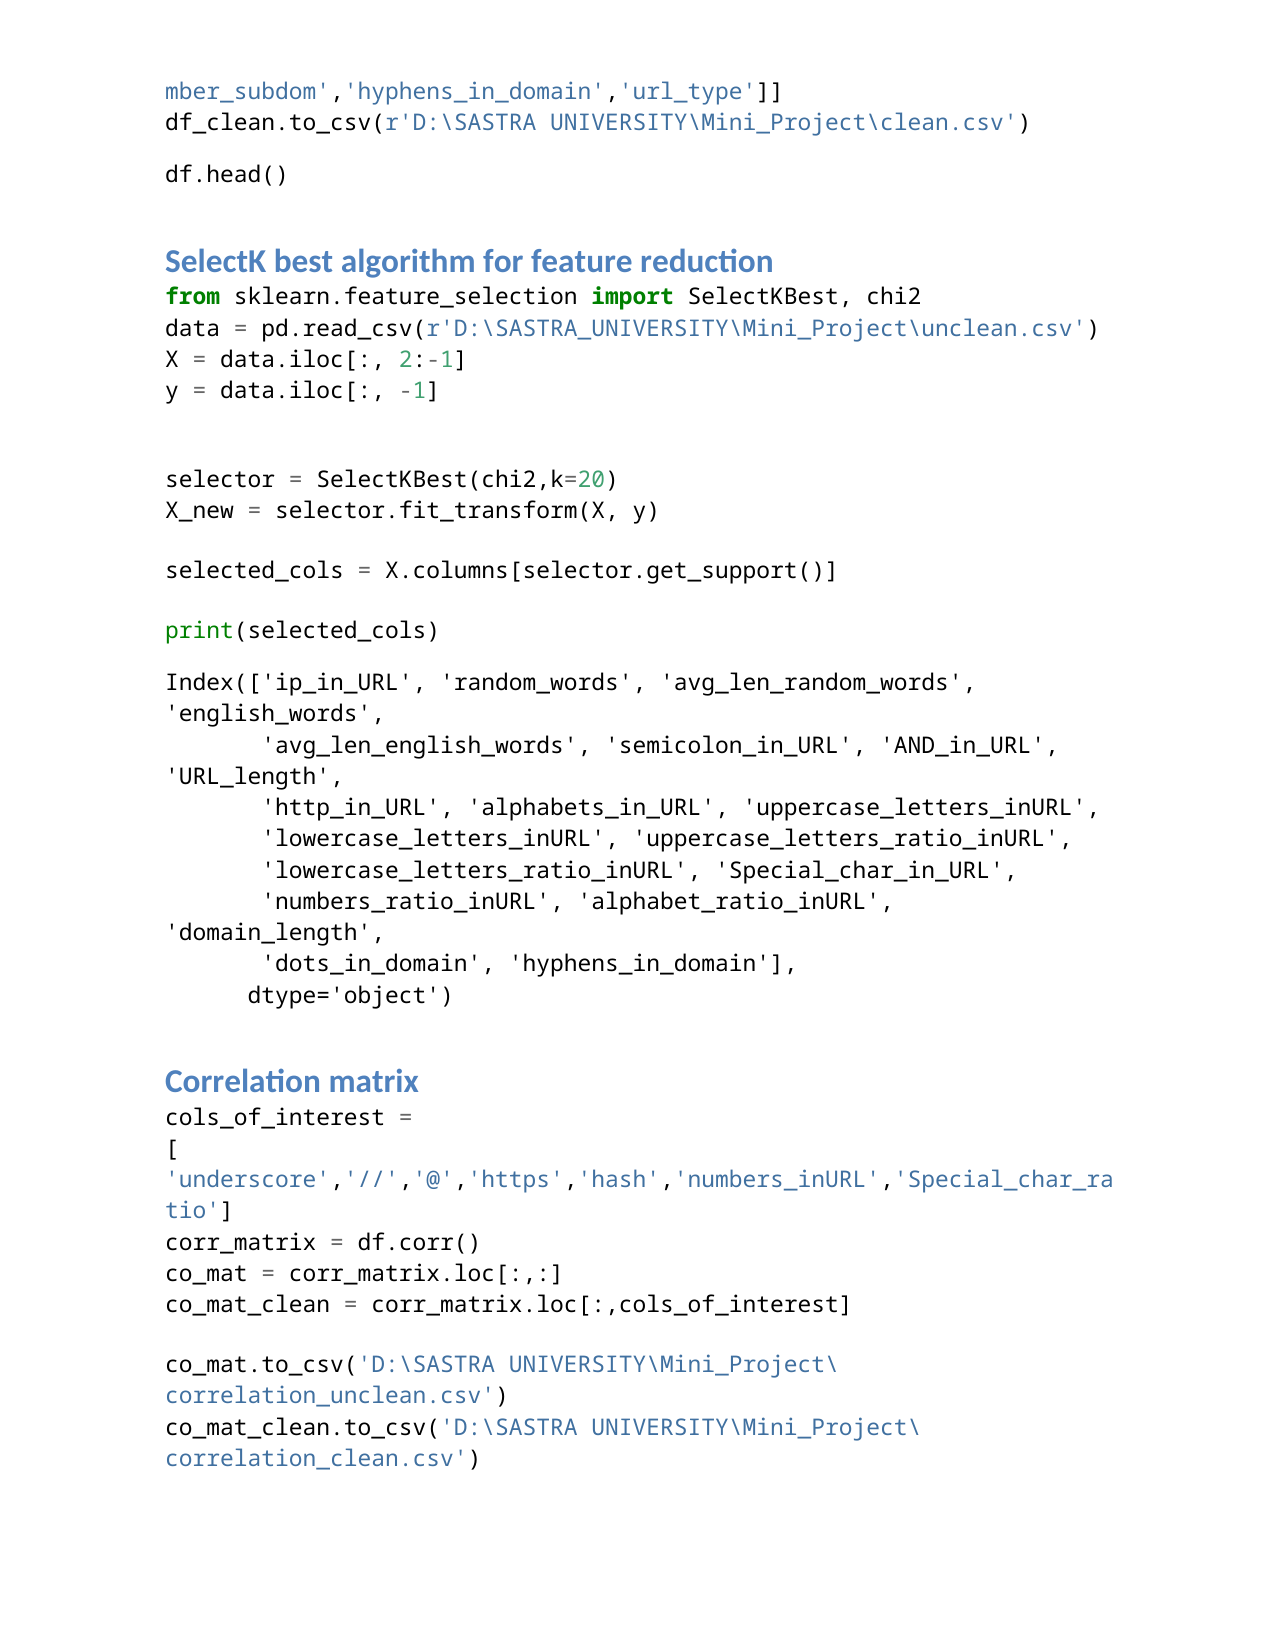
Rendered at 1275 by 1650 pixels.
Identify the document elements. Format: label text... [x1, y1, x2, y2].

text Index(['ip_in_URL', 'random_words', 'avg_len_random_words', 'english_words', 'avg_len_english_words', 'semicolon_in_URL', 'AND_in_URL', 'URL_length', 'http_in_URL', 'alphabets_in_URL', 'uppercase_letters_inURL', 'lowercase_letters_inURL', 'uppercase_letters_ratio_inURL', 'lowercase_letters_ratio_inURL', 'Special_char_in_URL', 'numbers_ratio_inURL', 'alphabet_ratio_inURL', 'domain_length', 'dots_in_domain', 'hyphens_in_domain'], dtype='object') [165, 666, 1125, 1010]
subtitle Correlation matrix [165, 1060, 1125, 1101]
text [165, 75, 1125, 137]
subtitle SelectK best algorithm for feature reduction [165, 239, 1125, 280]
text df.head() [165, 158, 1125, 189]
text from sklearn.feature_selection import SelectKBest, chi2 data = pd.read_csv(r'D:\SASTRA_UNIVERSITY\Mini_Project\unclean.csv') X = data.iloc[:, 2:-1] y = data.iloc[:, -1] selector = SelectKBest(chi2,k=20) X_new = selector.fit_transform(X, y) selected_cols = X.columns[selector.get_support()] print(selected_cols) [165, 280, 1125, 645]
text cols_of_interest = ['underscore','//','@','https','hash','numbers_inURL','Special_char_ratio'] corr_matrix = df.corr() co_mat = corr_matrix.loc[:,:] co_mat_clean = corr_matrix.loc[:,cols_of_interest] co_mat.to_csv('D:\SASTRA UNIVERSITY\Mini_Project\correlation_unclean.csv') co_mat_clean.to_csv('D:\SASTRA UNIVERSITY\Mini_Project\correlation_clean.csv') [165, 1101, 1125, 1473]
